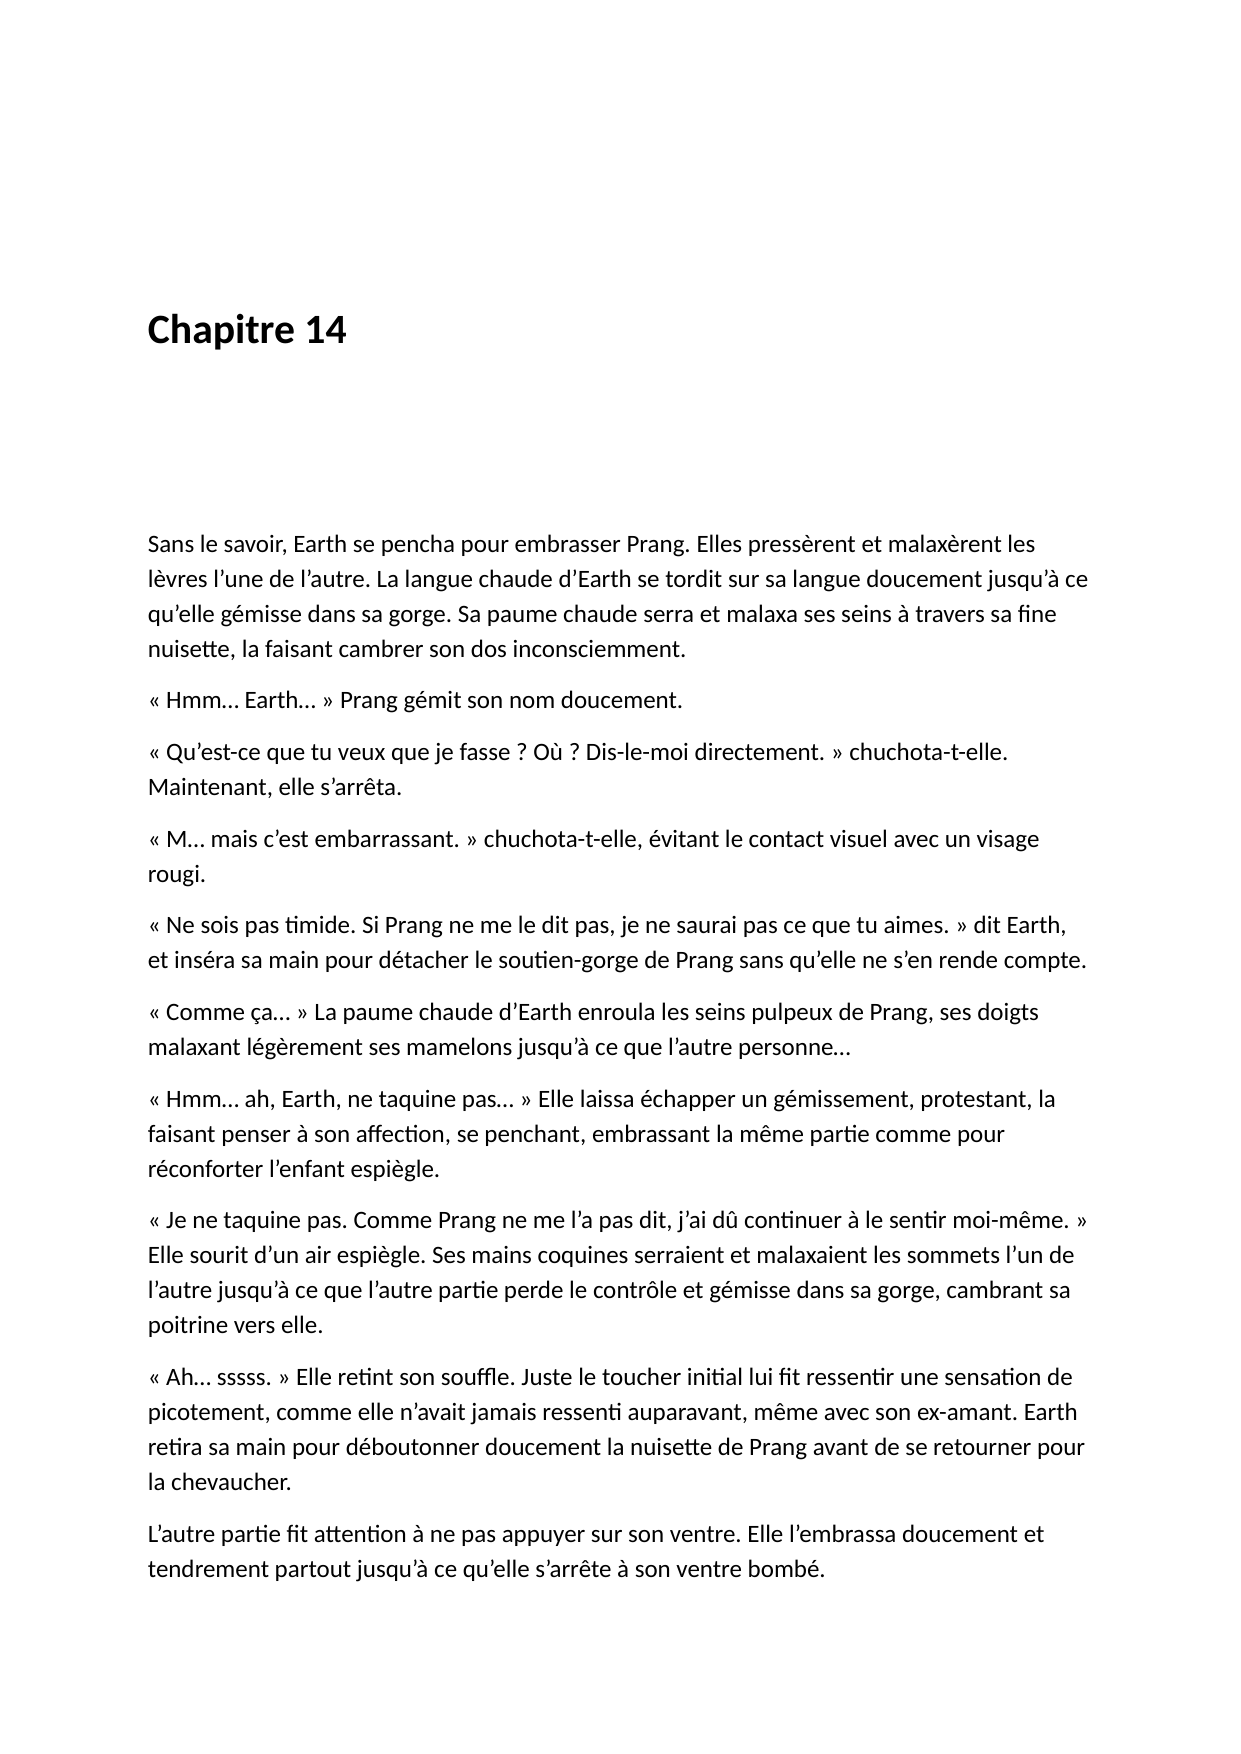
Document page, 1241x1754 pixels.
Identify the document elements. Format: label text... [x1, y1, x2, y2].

text « Qu’est-ce que tu veux que je fasse ? Où ? Dis-le-moi directement. » chuchota-t-elle. Maintenant, elle s’arrêta. [148, 736, 1093, 802]
text « Comme ça… » La paume chaude d’Earth enroula les seins pulpeux de Prang, ses doigts malaxant légèrement ses mamelons jusqu’à ce que l’autre personne… [148, 996, 1093, 1062]
text Chapitre 14 [148, 303, 1093, 353]
text L’autre partie fit attention à ne pas appuyer sur son ventre. Elle l’embrassa doucement et tendrement partout jusqu’à ce qu’elle s’arrête à son ventre bombé. [148, 1518, 1093, 1583]
text « Je ne taquine pas. Comme Prang ne me l’a pas dit, j’ai dû continuer à le sentir moi-même. » Elle sourit d’un air espiègle. Ses mains coquines serraient et malaxaient les sommets l’un de l’autre jusqu’à ce que l’autre partie perde le contrôle et gémisse dans sa gorge, cambrant sa poitrine vers elle. [148, 1204, 1093, 1340]
text « Ah… sssss. » Elle retint son souffle. Juste le toucher initial lui fit ressentir une sensation de picotement, comme elle n’avait jamais ressenti auparavant, même avec son ex-amant. Earth retira sa main pour déboutonner doucement la nuisette de Prang avant de se retourner pour la chevaucher. [148, 1361, 1093, 1497]
text « Ne sois pas timide. Si Prang ne me le dit pas, je ne saurai pas ce que tu aimes. » dit Earth, et inséra sa main pour détacher le soutien-gorge de Prang sans qu’elle ne s’en rende compte. [148, 909, 1093, 975]
text Sans le savoir, Earth se pencha pour embrasser Prang. Elles pressèrent et malaxèrent les lèvres l’une de l’autre. La langue chaude d’Earth se tordit sur sa langue doucement jusqu’à ce qu’elle gémisse dans sa gorge. Sa paume chaude serra et malaxa ses seins à travers sa fine nuisette, la faisant cambrer son dos inconsciemment. [148, 528, 1093, 663]
text « Hmm… Earth… » Prang gémit son nom doucement. [148, 684, 1093, 715]
text « Hmm… ah, Earth, ne taquine pas… » Elle laissa échapper un gémissement, protestant, la faisant penser à son affection, se penchant, embrassant la même partie comme pour réconforter l’enfant espiègle. [148, 1083, 1093, 1183]
text « M… mais c’est embarrassant. » chuchota-t-elle, évitant le contact visuel avec un visage rougi. [148, 823, 1093, 888]
